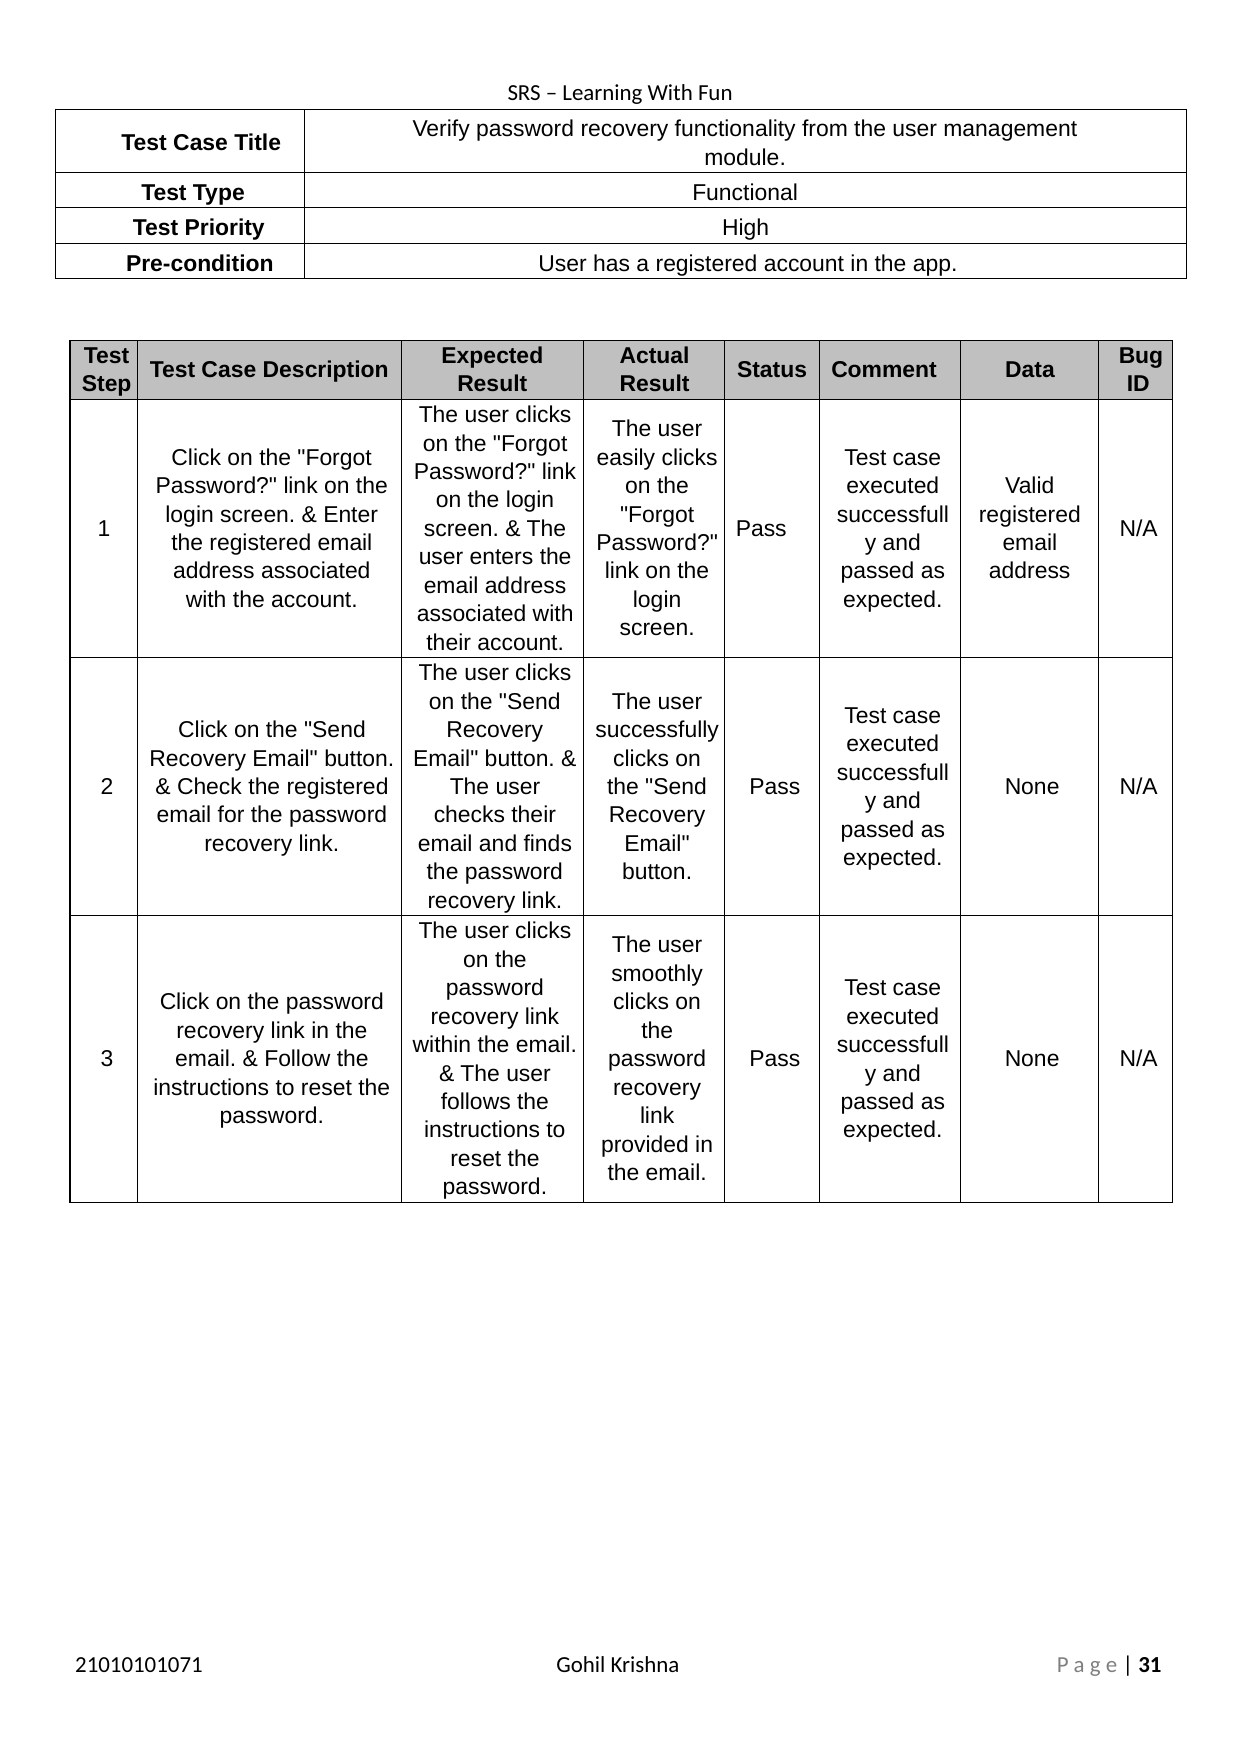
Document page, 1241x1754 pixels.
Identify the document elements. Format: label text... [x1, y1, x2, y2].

table_cell Test case executed successfully and passed as expected. [820, 658, 960, 915]
table_cell Test Priority [56, 208, 304, 243]
table_cell Test case executed successfully and passed as expected. [820, 400, 960, 657]
table_cell The user clicks on the "Forgot Password?" link on the login screen. & The user enters the email address associated with their account. [402, 400, 583, 657]
table_cell The user smoothly clicks on the password recovery link provided in the email. [584, 916, 724, 1202]
table_header Actual Result [584, 341, 724, 399]
table_cell The user clicks on the password recovery link within the email. & The user follows the instructions to reset the password. [402, 916, 583, 1202]
table_cell High [305, 208, 1186, 243]
table_cell Click on the password recovery link in the email. & Follow the instructions to reset the password. [138, 916, 401, 1202]
table_cell Functional [305, 173, 1186, 207]
table_cell None [961, 658, 1098, 915]
table_cell Click on the "Forgot Password?" link on the login screen. & Enter the registered email address associated with the account. [138, 400, 401, 657]
table_header Status [725, 341, 819, 399]
table_header Comment [820, 341, 960, 399]
table_cell Pass [725, 916, 819, 1202]
table_header Bug ID [1099, 341, 1172, 399]
table_cell The user easily clicks on the "Forgot Password?" link on the login screen. [584, 400, 724, 657]
table_header Test Step [71, 341, 137, 399]
table_cell N/A [1099, 400, 1172, 657]
table_header Test Case Description [138, 341, 401, 399]
table_cell 1 [71, 400, 137, 657]
table_cell 3 [71, 916, 137, 1202]
table_header Data [961, 341, 1098, 399]
table_cell Pass [725, 658, 819, 915]
table_cell Click on the "Send Recovery Email" button. & Check the registered email for the password recovery link. [138, 658, 401, 915]
table_cell N/A [1099, 658, 1172, 915]
table_cell User has a registered account in the app. [305, 244, 1186, 278]
table_cell 2 [71, 658, 137, 915]
table_cell Pass [725, 400, 819, 657]
table_header Test Case Title [56, 110, 304, 172]
table_cell Test Type [56, 173, 304, 207]
table_cell N/A [1099, 916, 1172, 1202]
table_header Verify password recovery functionality from the user management module. [305, 110, 1186, 172]
table_cell The user clicks on the "Send Recovery Email" button. & The user checks their email and finds the password recovery link. [402, 658, 583, 915]
table_cell Test case executed successfully and passed as expected. [820, 916, 960, 1202]
table_cell None [961, 916, 1098, 1202]
table_cell Valid registered email address [961, 400, 1098, 657]
table_cell Pre-condition [56, 244, 304, 278]
table_header Expected Result [402, 341, 583, 399]
table_cell The user successfully clicks on the "Send Recovery Email" button. [584, 658, 724, 915]
